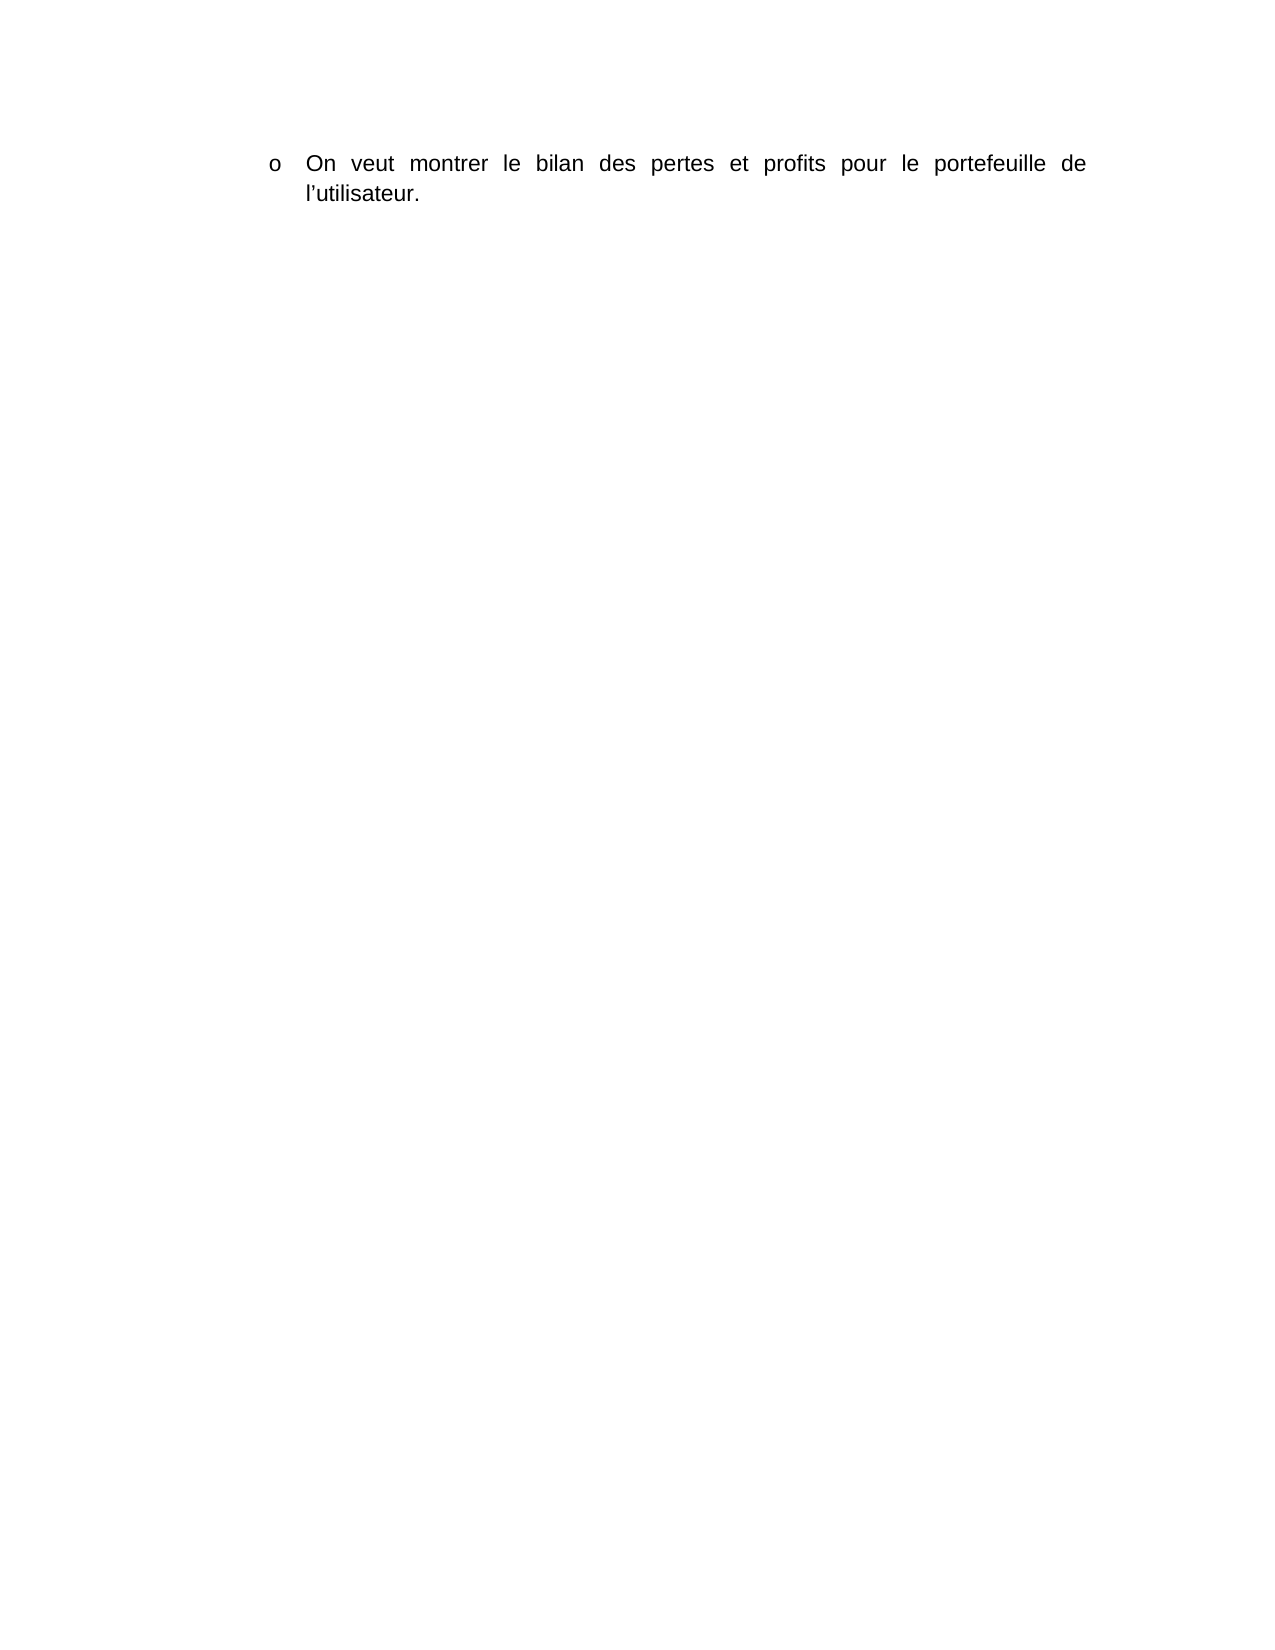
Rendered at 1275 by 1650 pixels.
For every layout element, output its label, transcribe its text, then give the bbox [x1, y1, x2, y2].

list On veut montrer le bilan des pertes et profits pour le portefeuille de l’utilisateur. [268, 150, 1087, 206]
